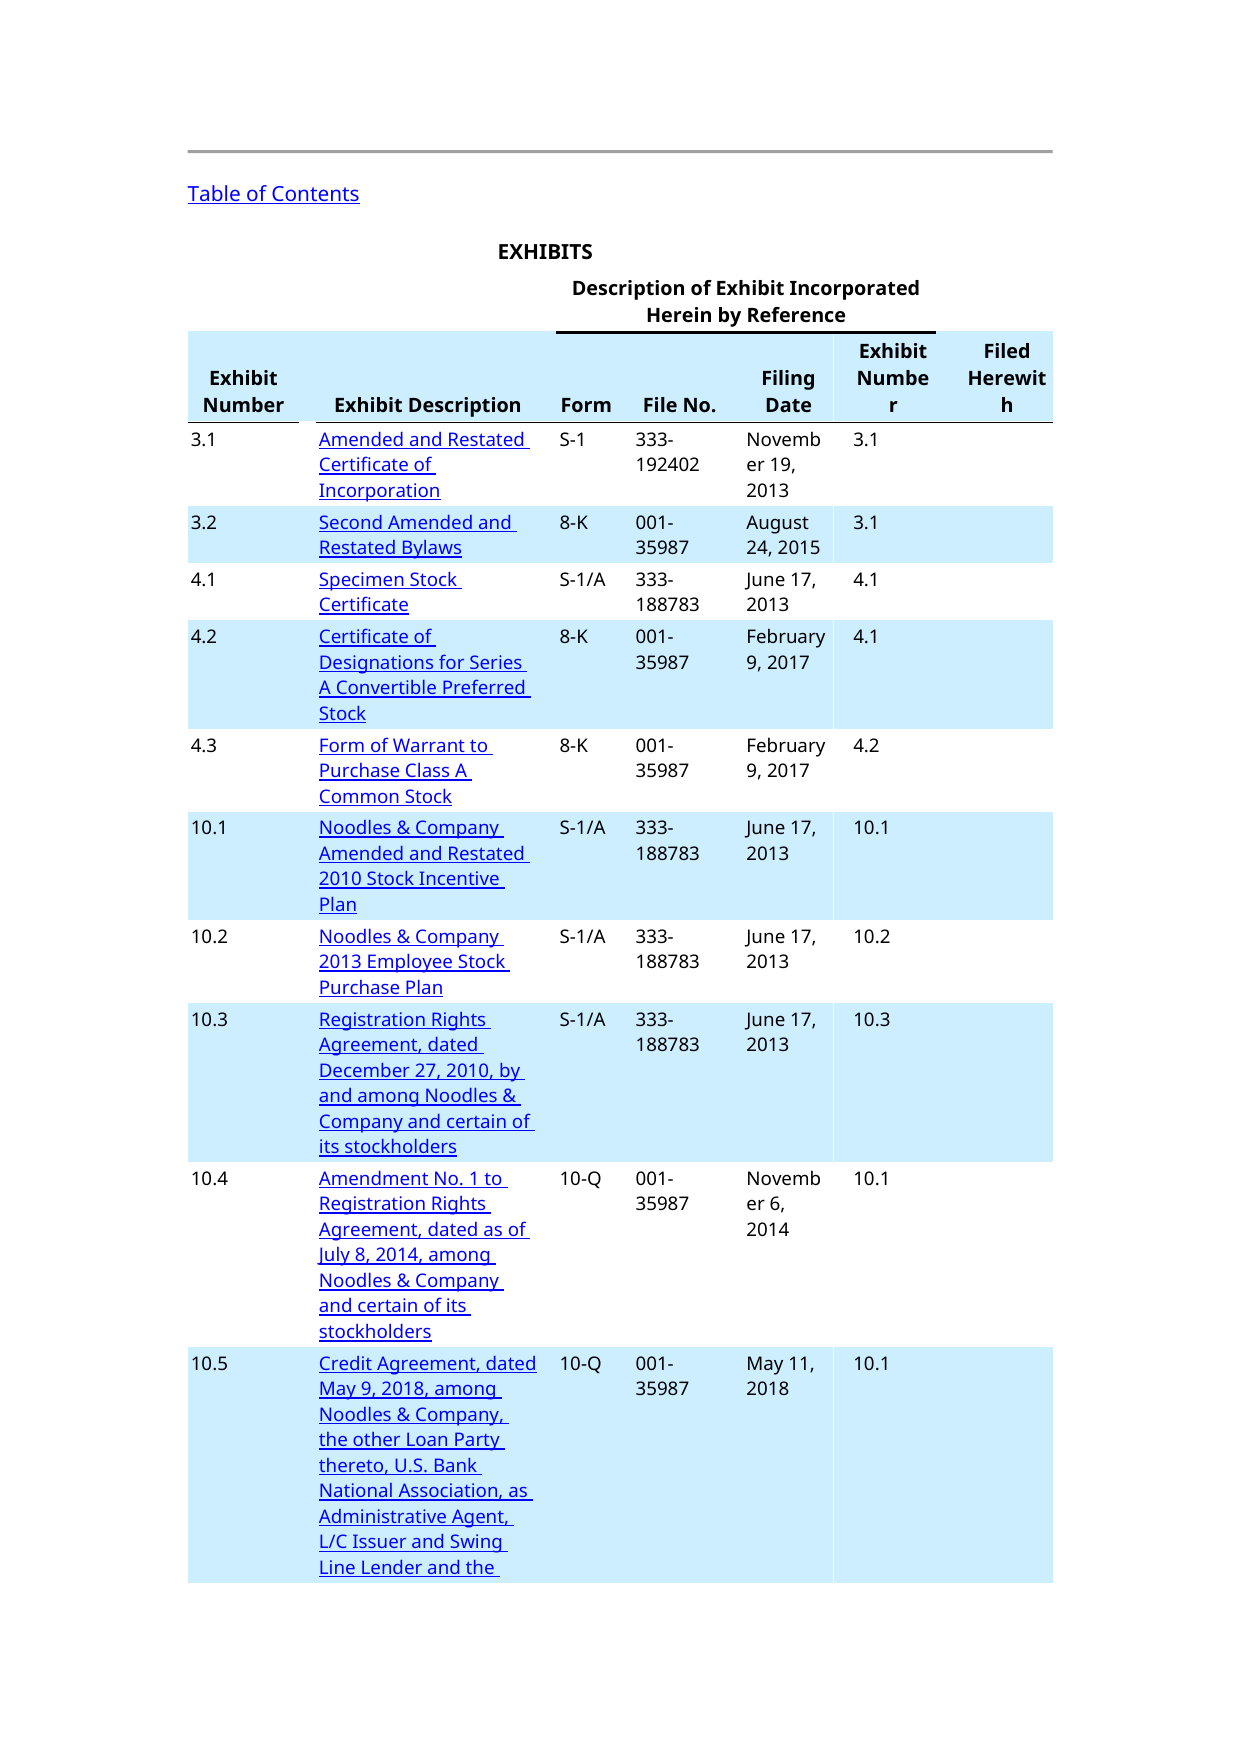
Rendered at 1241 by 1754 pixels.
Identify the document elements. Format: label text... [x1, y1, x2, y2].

text EXHIBITS [37, 237, 1053, 265]
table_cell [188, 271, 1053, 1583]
text Table of Contents [187, 179, 1053, 207]
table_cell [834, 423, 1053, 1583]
